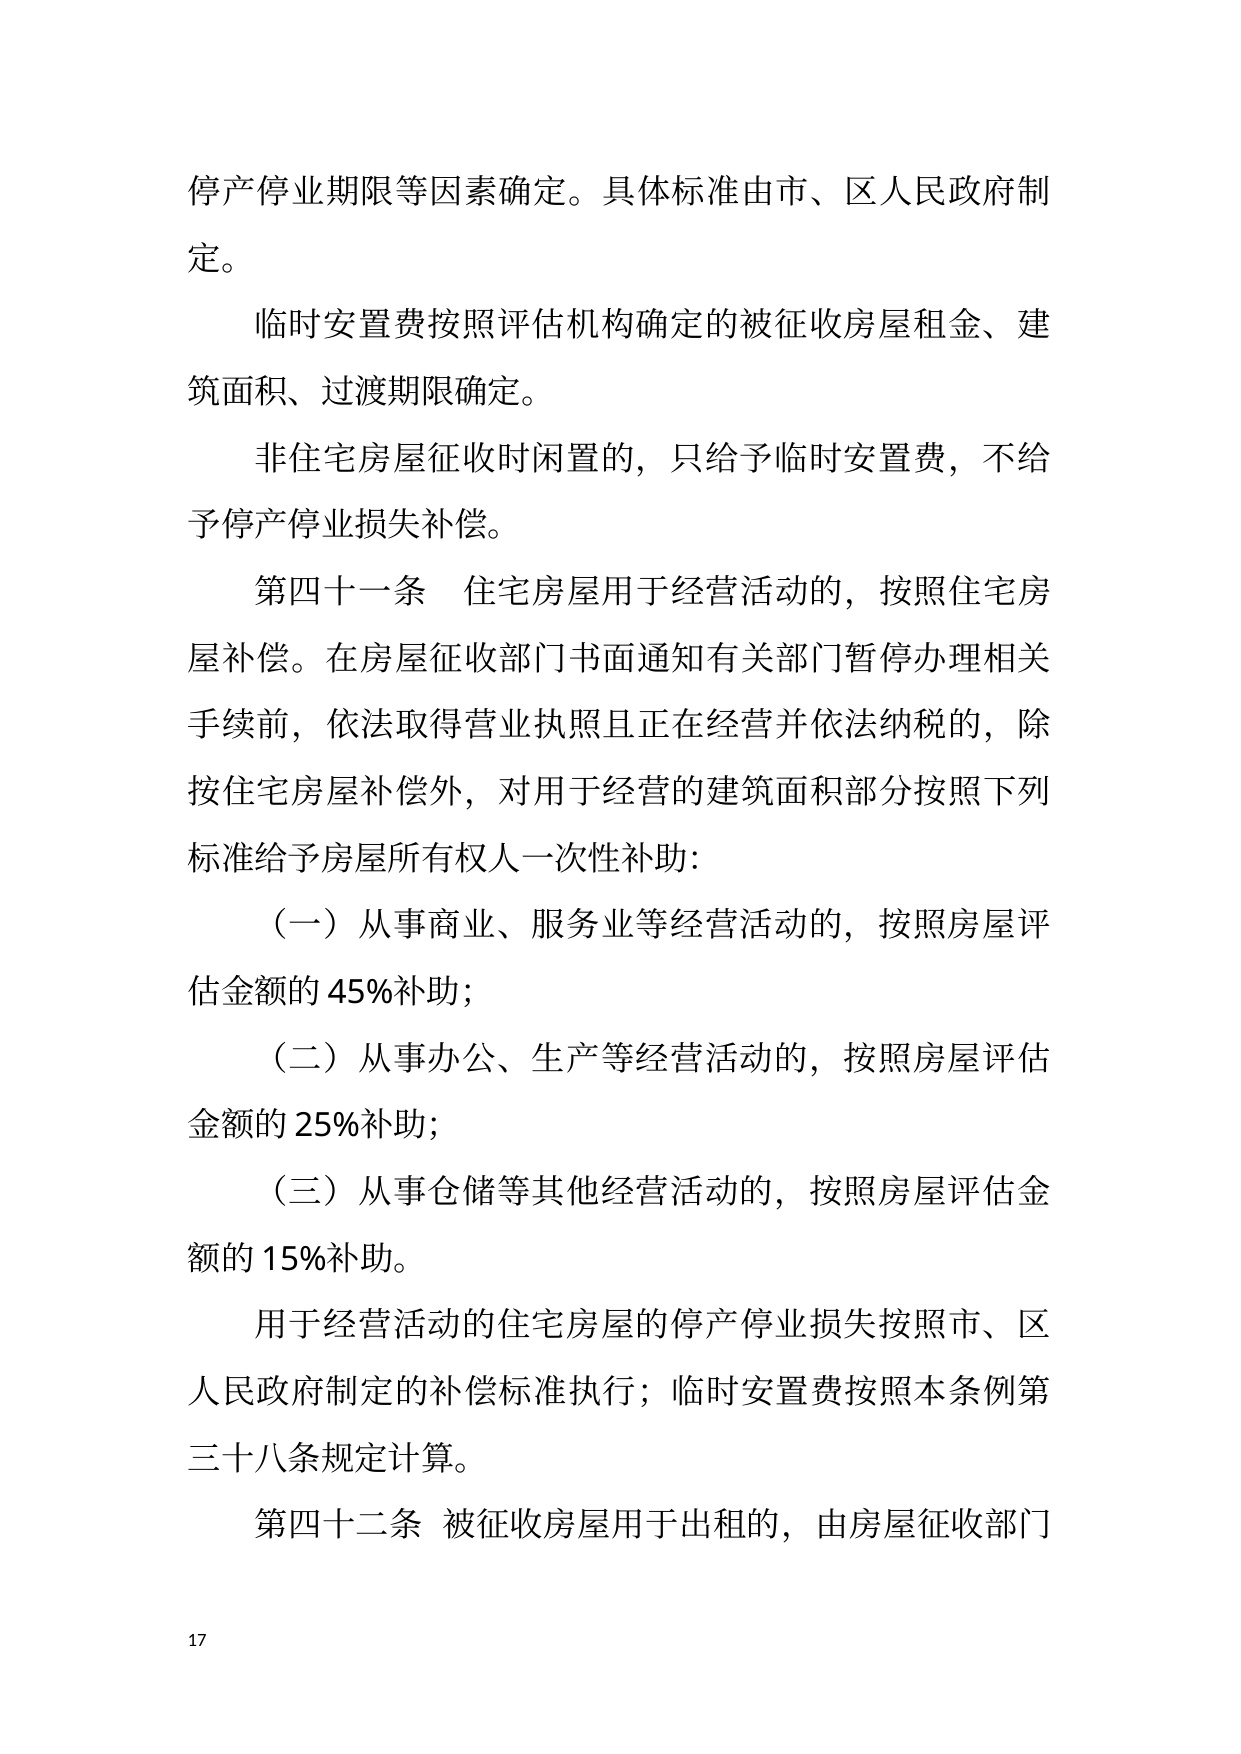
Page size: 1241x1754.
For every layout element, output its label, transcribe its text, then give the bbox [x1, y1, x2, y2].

text 临时安置费按照评估机构确定的被征收房屋租金、建筑面积、过渡期限确定。 [187, 283, 1053, 417]
text 第四十一条 住宅房屋用于经营活动的，按照住宅房屋补偿。在房屋征收部门书面通知有关部门暂停办理相关手续前，依法取得营业执照且正在经营并依法纳税的，除按住宅房屋补偿外，对用于经营的建筑面积部分按照下列标准给予房屋所有权人一次性补助： [187, 550, 1053, 883]
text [187, 1483, 1053, 1550]
text （三）从事仓储等其他经营活动的，按照房屋评估金额的15%补助。 [187, 1150, 1053, 1283]
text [187, 150, 1053, 283]
text （二）从事办公、生产等经营活动的，按照房屋评估金额的25%补助； [187, 1017, 1053, 1150]
text （一）从事商业、服务业等经营活动的，按照房屋评估金额的45%补助； [187, 883, 1053, 1017]
text 非住宅房屋征收时闲置的，只给予临时安置费，不给予停产停业损失补偿。 [187, 417, 1053, 550]
text 用于经营活动的住宅房屋的停产停业损失按照市、区人民政府制定的补偿标准执行；临时安置费按照本条例第三十八条规定计算。 [187, 1283, 1053, 1483]
